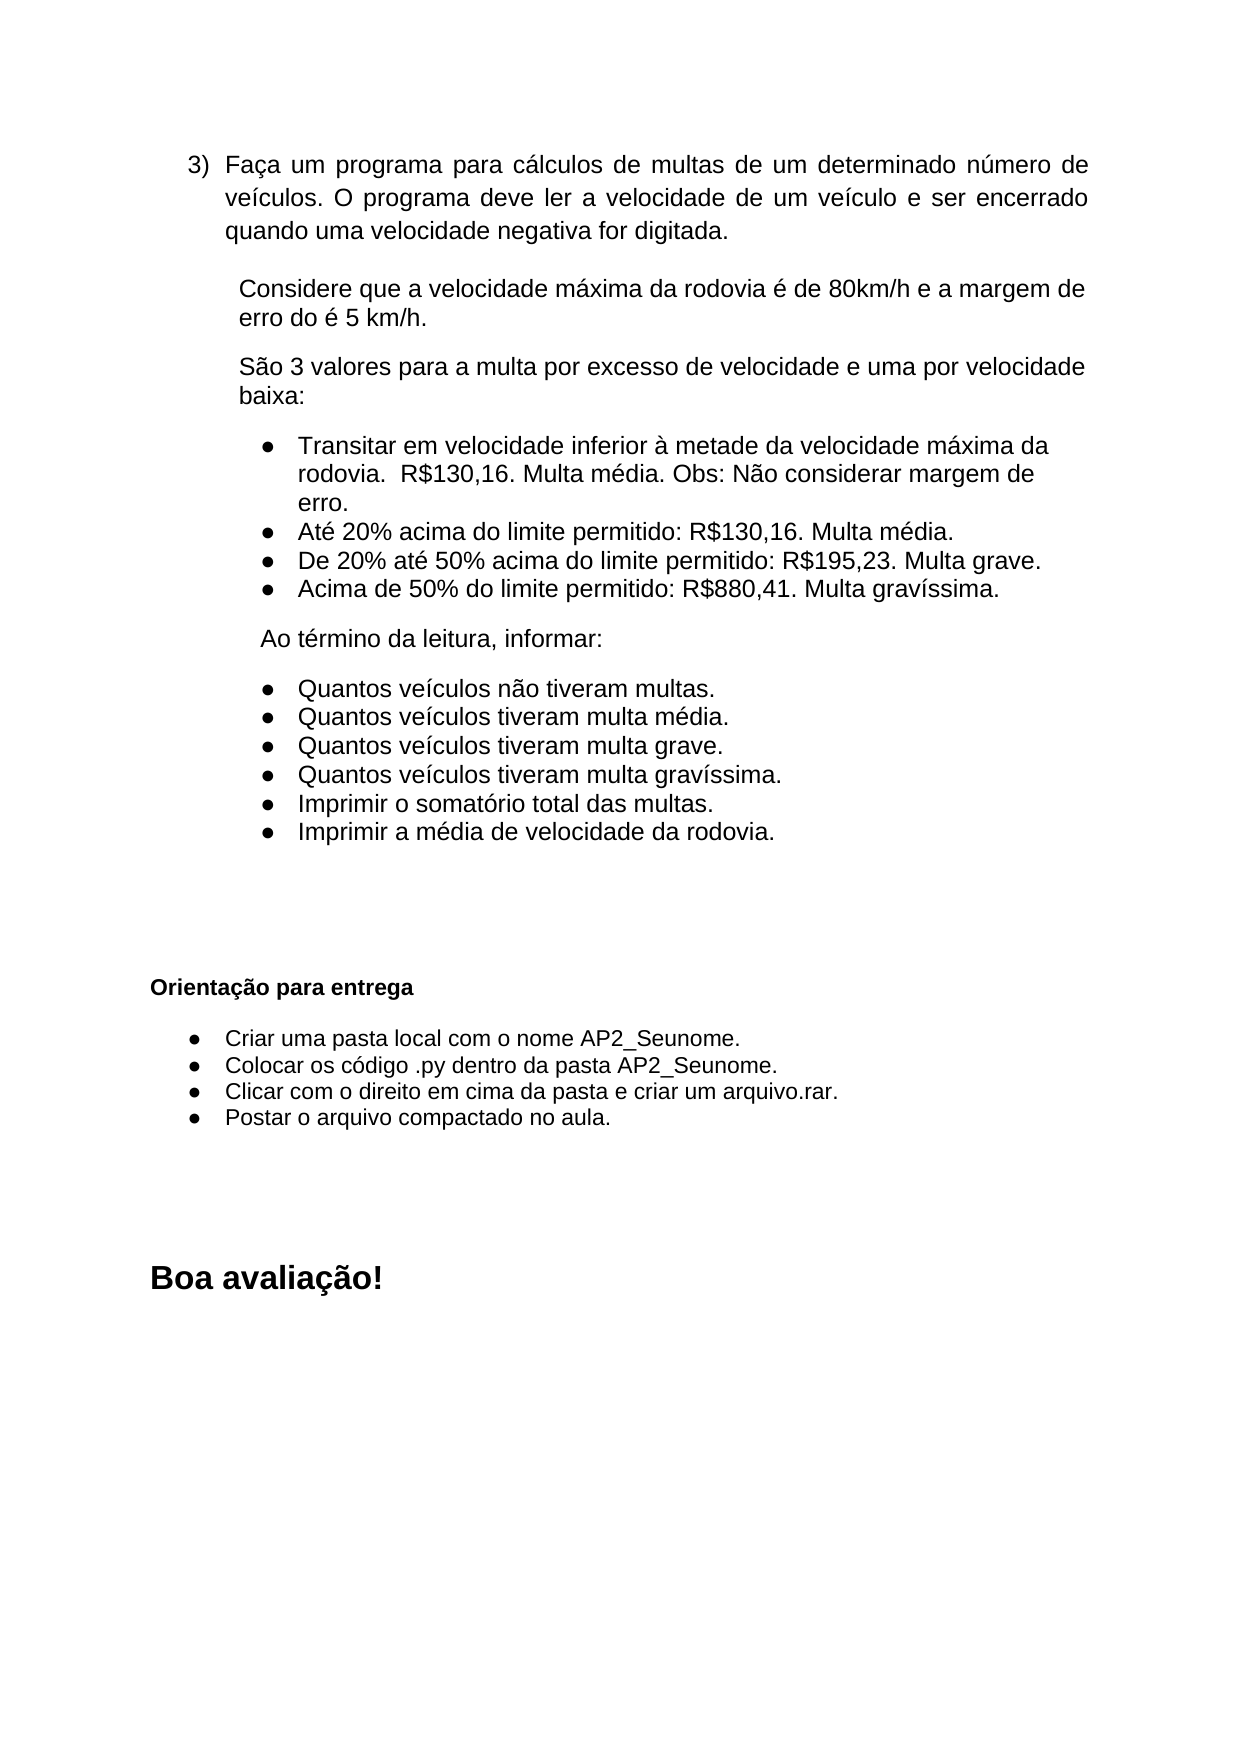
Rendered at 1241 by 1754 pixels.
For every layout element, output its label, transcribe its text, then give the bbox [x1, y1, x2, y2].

list Imprimir a média de velocidade da rodovia. [260, 817, 1090, 846]
list Até 20% acima do limite permitido: R$130,16. Multa média. [260, 517, 1090, 546]
list Faça um programa para cálculos de multas de um determinado número de veículos. O programa deve ler a velocidade de um veículo e ser encerrado quando uma velocidade negativa for digitada. [187, 150, 1090, 245]
list Criar uma pasta local com o nome AP2_Seunome. [187, 1025, 1090, 1052]
list Quantos veículos não tiveram multas. [260, 674, 1090, 702]
text Orientação para entrega [150, 974, 1090, 1000]
text Ao término da leitura, informar: [260, 624, 1090, 653]
list De 20% até 50% acima do limite permitido: R$195,23. Multa grave. [260, 546, 1090, 574]
list Transitar em velocidade inferior à metade da velocidade máxima da rodovia. R$130,16. Multa média. Obs: Não considerar margem de erro. [260, 431, 1090, 517]
list Acima de 50% do limite permitido: R$880,41. Multa gravíssima. [260, 574, 1090, 603]
list Colocar os código .py dentro da pasta AP2_Seunome. [187, 1052, 1090, 1078]
list Clicar com o direito em cima da pasta e criar um arquivo.rar. [187, 1078, 1090, 1104]
list Imprimir o somatório total das multas. [260, 789, 1090, 817]
text Considere que a velocidade máxima da rodovia é de 80km/h e a margem de erro do é 5 km/h. [238, 274, 1090, 332]
list Quantos veículos tiveram multa grave. [260, 731, 1090, 760]
list Postar o arquivo compactado no aula. [187, 1104, 1090, 1131]
text Boa avaliação! [150, 1258, 1090, 1297]
list Quantos veículos tiveram multa média. [260, 702, 1090, 731]
text São 3 valores para a multa por excesso de velocidade e uma por velocidade baixa: [238, 352, 1090, 410]
list Quantos veículos tiveram multa gravíssima. [260, 760, 1090, 789]
